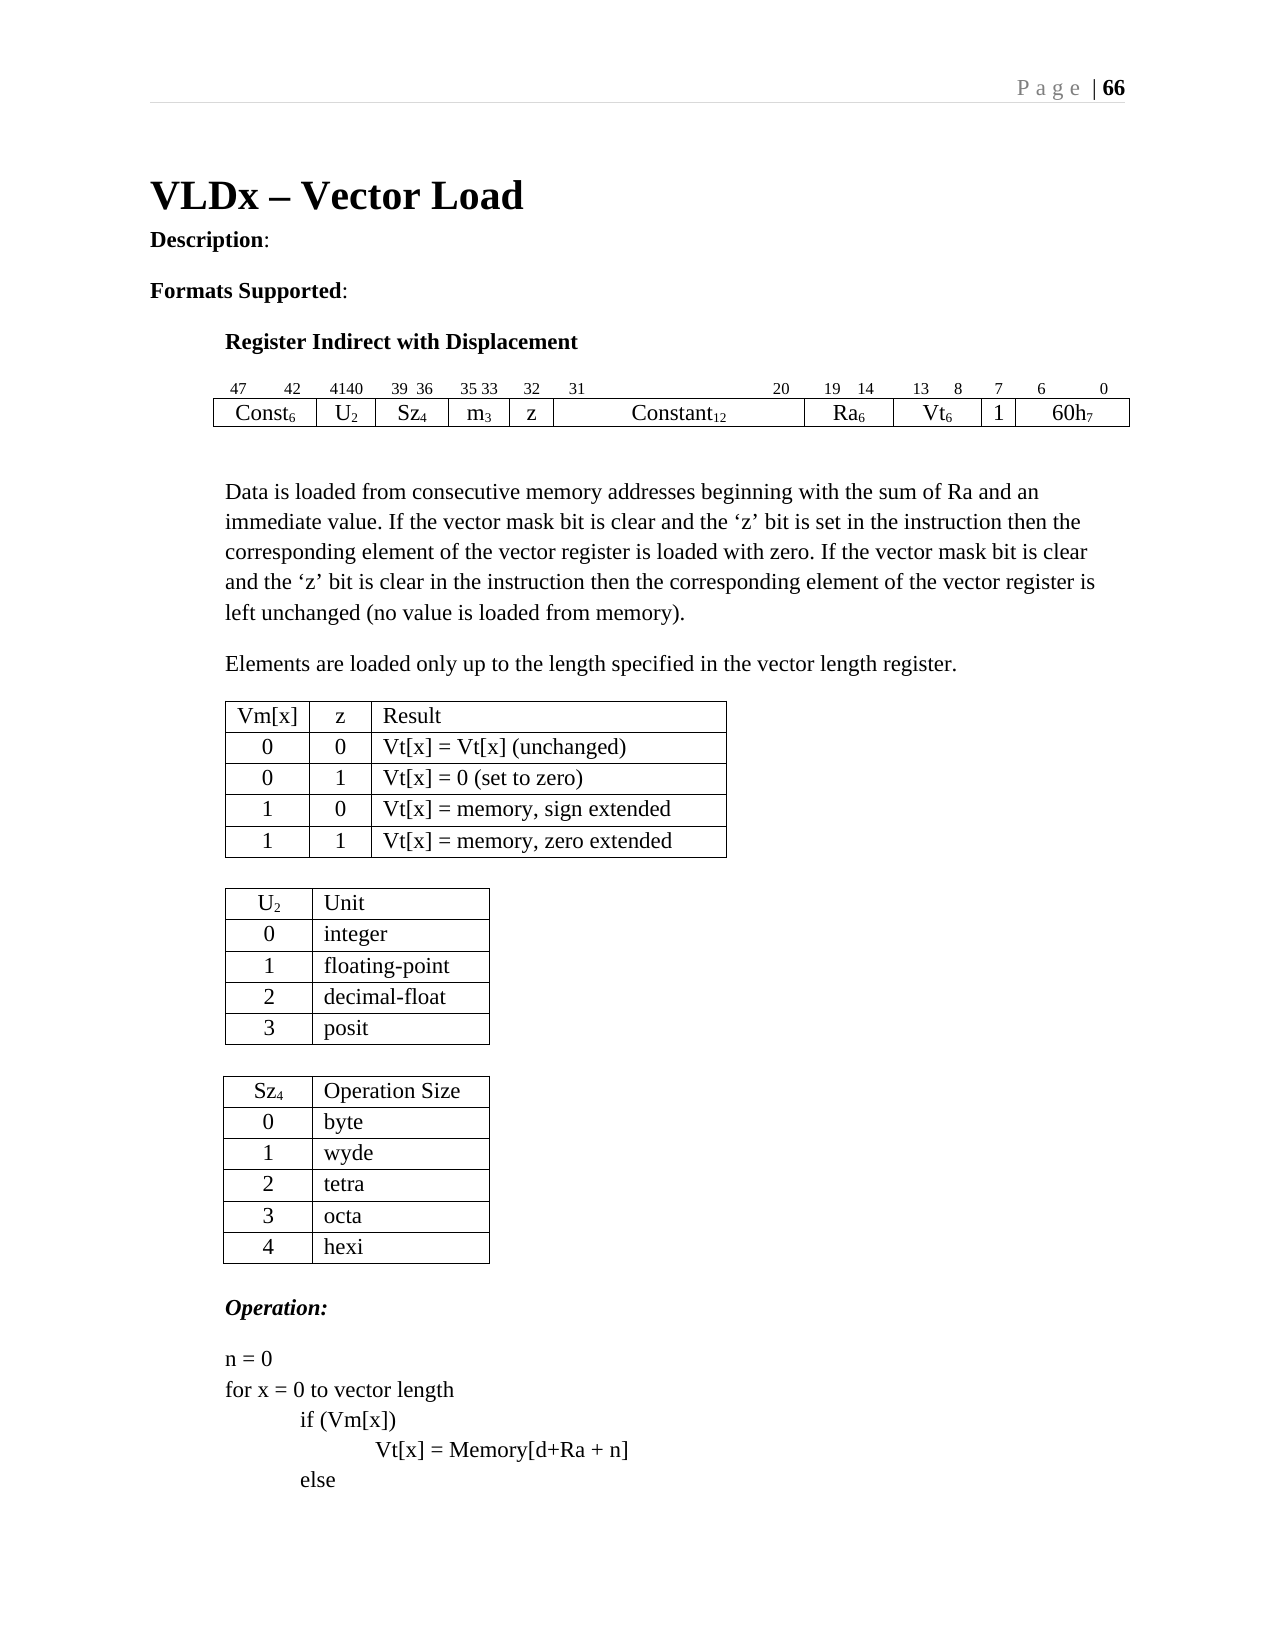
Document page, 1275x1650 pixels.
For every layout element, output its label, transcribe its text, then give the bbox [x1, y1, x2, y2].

table_cell 1 [226, 827, 309, 857]
table_header 32 [510, 379, 553, 398]
table_header 6 0 [1016, 379, 1129, 398]
table_header 35 33 [448, 379, 510, 398]
table_cell 1 [982, 399, 1015, 426]
text Formats Supported: [150, 277, 1125, 303]
table_cell 1 [310, 764, 371, 794]
table_cell 1 [226, 952, 312, 982]
table_cell Vt6 [894, 399, 981, 426]
table_header Vm[x] [226, 702, 309, 732]
table_cell z [510, 399, 553, 426]
table_cell Vt[x] = 0 (set to zero) [372, 764, 726, 794]
table_header 39 36 [376, 379, 448, 398]
text Data is loaded from consecutive memory addresses beginning with the sum of Ra and an immediate value. If the vector mask bit is clear and the ‘z’ bit is set in the instruction then the corresponding element of the vector register is loaded with zero. If the vector mask bit is clear and the ‘z’ bit is clear in the instruction then the corresponding element of the vector register is left unchanged (no value is loaded from memory). [225, 478, 1125, 625]
table_cell hexi [313, 1233, 489, 1263]
subtitle VLDx – Vector Load [150, 171, 1125, 219]
text else [225, 1466, 1125, 1493]
text Operation: [150, 1294, 1125, 1321]
table_cell posit [313, 1014, 489, 1044]
table_header Result [372, 702, 726, 732]
table_cell Vt[x] = memory, sign extended [372, 795, 726, 826]
table_cell 2 [226, 983, 312, 1013]
text for x = 0 to vector length [225, 1376, 1125, 1402]
table_header z [310, 702, 371, 732]
table_cell 2 [224, 1170, 312, 1201]
table_header 47 42 [214, 379, 317, 398]
table_header 4140 [317, 379, 376, 398]
table_cell tetra [313, 1170, 489, 1201]
table_header Unit [313, 889, 489, 919]
table_cell Const6 [214, 399, 316, 426]
table_cell Vt[x] = memory, zero extended [372, 827, 726, 857]
table_cell 1 [224, 1139, 312, 1169]
text if (Vm[x]) [300, 1406, 1125, 1432]
table_cell Vt[x] = Vt[x] (unchanged) [372, 733, 726, 763]
table_cell 0 [226, 733, 309, 763]
table_header 31 20 [553, 379, 804, 398]
table_cell 1 [310, 827, 371, 857]
table_cell 4 [224, 1233, 312, 1263]
table_cell floating-point [313, 952, 489, 982]
table_cell Constant12 [554, 399, 804, 426]
table_cell 0 [226, 920, 312, 951]
text Vt[x] = Memory[d+Ra + n] [300, 1436, 1125, 1462]
table_cell 3 [226, 1014, 312, 1044]
table_cell 0 [224, 1108, 312, 1138]
table_cell U2 [317, 399, 375, 426]
table_header 13 8 [893, 379, 982, 398]
text Elements are loaded only up to the length specified in the vector length register. [225, 649, 1125, 676]
table_header 19 14 [804, 379, 893, 398]
table_cell integer [313, 920, 489, 951]
table_header Sz4 [224, 1077, 312, 1107]
table_header Operation Size [313, 1077, 489, 1107]
text Description: [150, 226, 1125, 252]
table_cell 3 [224, 1202, 312, 1232]
table_header 7 [982, 379, 1016, 398]
table_cell Sz4 [376, 399, 448, 426]
text n = 0 [225, 1345, 1125, 1372]
table_cell 60h7 [1016, 399, 1129, 426]
table_cell decimal-float [313, 983, 489, 1013]
table_cell 1 [226, 795, 309, 826]
table_cell 0 [226, 764, 309, 794]
table_cell 0 [310, 795, 371, 826]
table_cell 0 [310, 733, 371, 763]
table_cell m3 [449, 399, 509, 426]
table_cell octa [313, 1202, 489, 1232]
table_header U2 [226, 889, 312, 919]
text Register Indirect with Displacement [150, 328, 1125, 354]
table_cell Ra6 [805, 399, 893, 426]
table_cell byte [313, 1108, 489, 1138]
table_cell wyde [313, 1139, 489, 1169]
